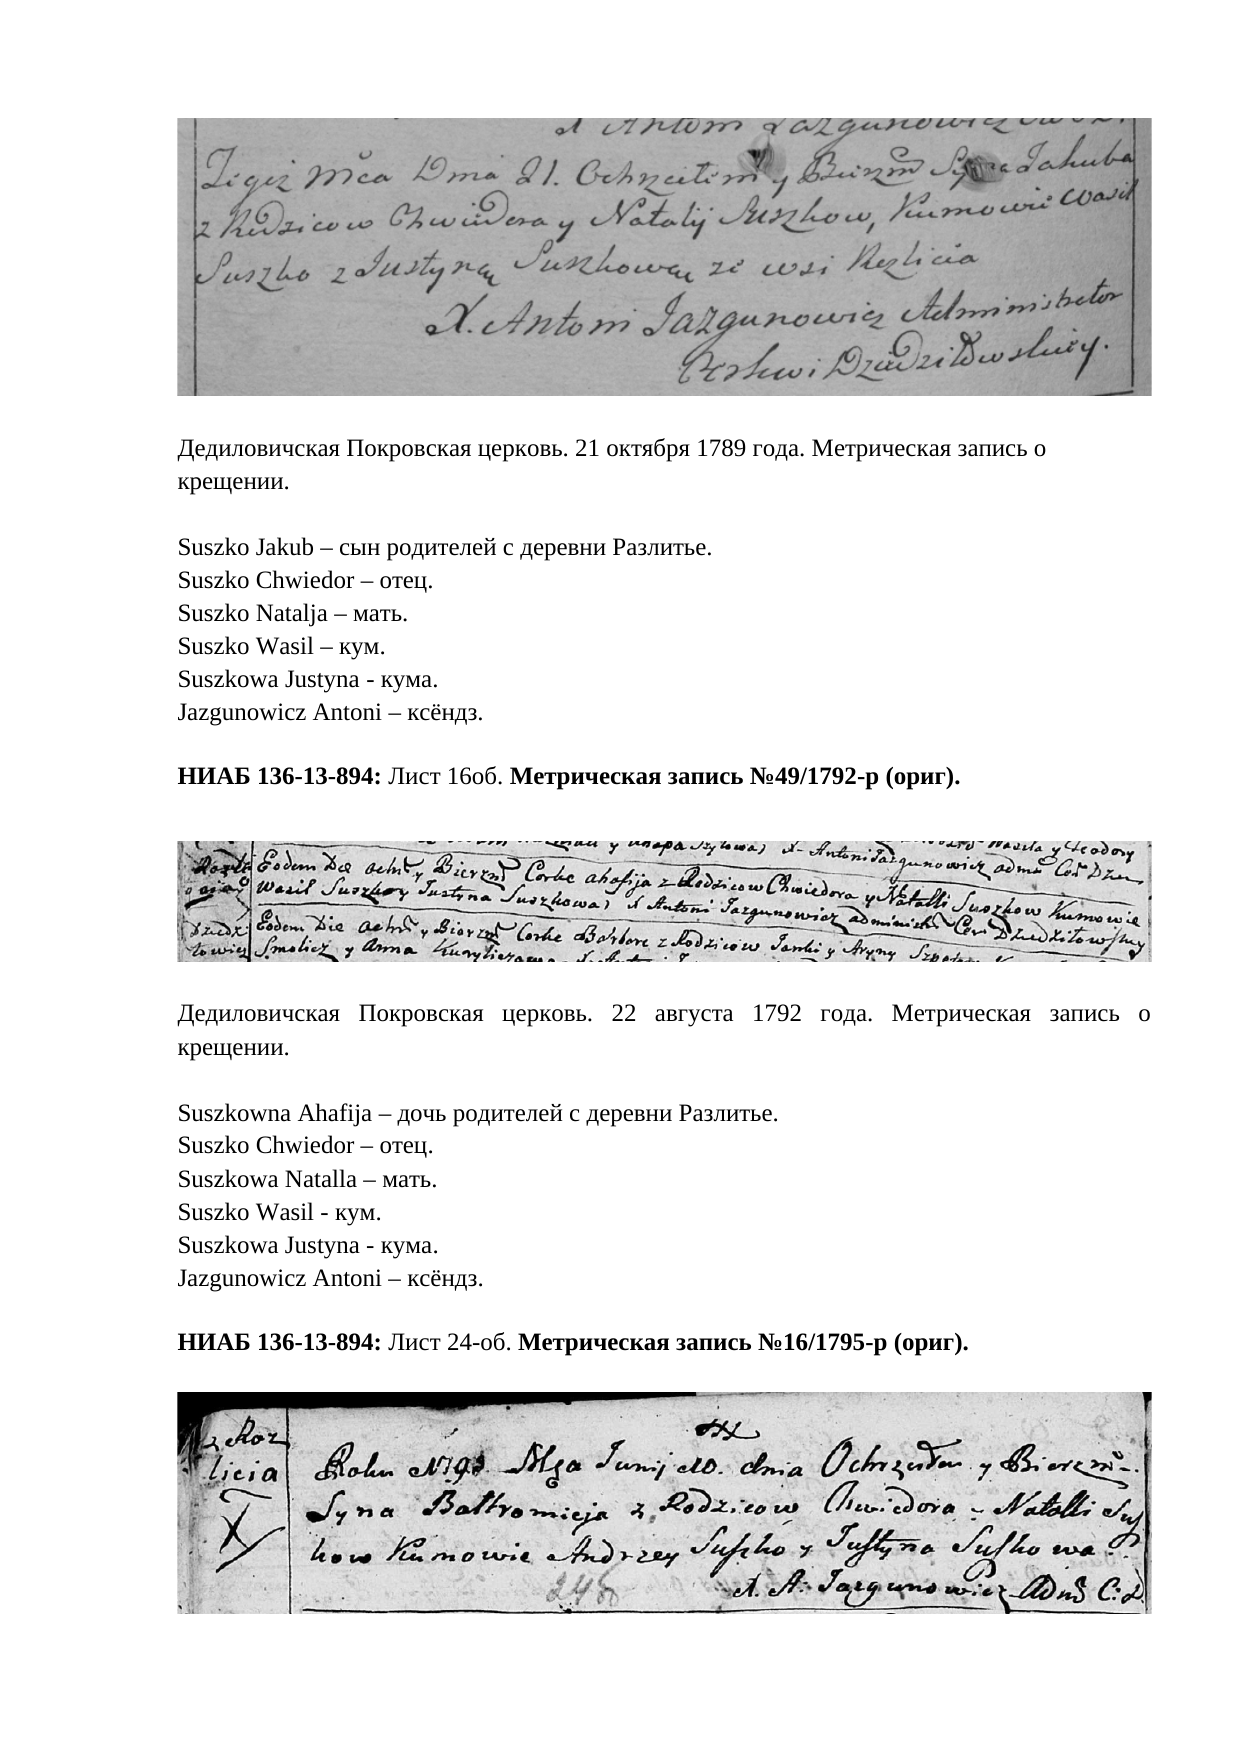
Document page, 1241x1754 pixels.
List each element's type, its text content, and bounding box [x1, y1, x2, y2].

text Jazgunowicz Antoni – ксёндз. [177, 697, 1152, 726]
text Suszkowa Natalla – мать. [177, 1164, 1152, 1192]
text Suszko Jakub – сын родителей с деревни Разлитье. [177, 532, 1152, 561]
text НИАБ 136-13-894: Лист 24-об. Метрическая запись №16/1795-р (ориг). [177, 1327, 1152, 1356]
picture [177, 841, 1152, 962]
text Suszko Natalja – мать. [177, 598, 1152, 627]
picture [177, 1392, 1152, 1614]
text Suszkowna Ahafija – дочь родителей с деревни Разлитье. [177, 1098, 1152, 1126]
text Suszko Wasil - кум. [177, 1197, 1152, 1225]
text Дедиловичская Покровская церковь. 21 октября 1789 года. Метрическая запись о крещении. [177, 433, 1152, 495]
text Suszkowa Justyna - кума. [177, 664, 1152, 693]
text Дедиловичская Покровская церковь. 22 августа 1792 года. Метрическая запись о крещении. [177, 998, 1152, 1060]
picture [177, 118, 1152, 396]
text НИАБ 136-13-894: Лист 16об. Метрическая запись №49/1792-р (ориг). [177, 761, 1152, 790]
text Suszko Chwiedor – отец. [177, 565, 1152, 594]
text Jazgunowicz Antoni – ксёндз. [177, 1263, 1152, 1291]
text Suszko Wasil – кум. [177, 631, 1152, 660]
text Suszko Chwiedor – отец. [177, 1131, 1152, 1159]
text Suszkowa Justyna - кума. [177, 1230, 1152, 1258]
